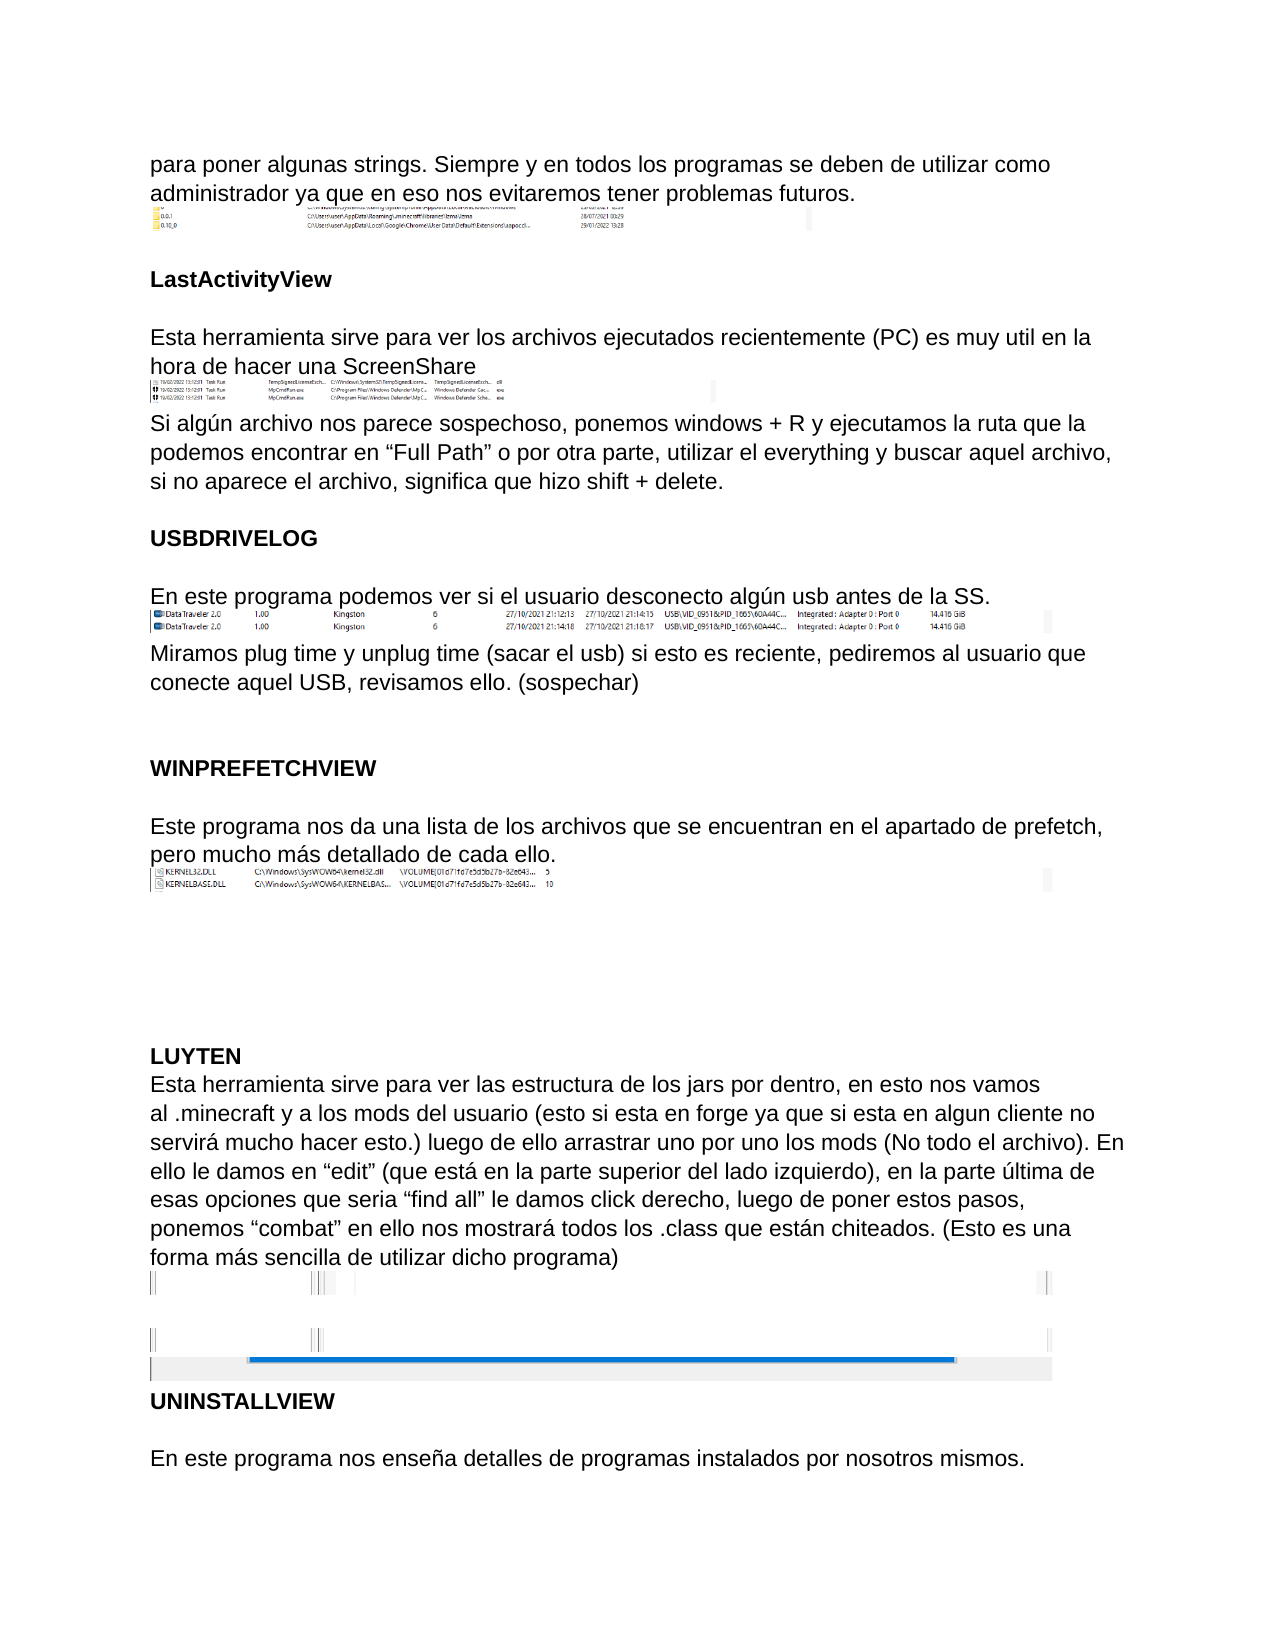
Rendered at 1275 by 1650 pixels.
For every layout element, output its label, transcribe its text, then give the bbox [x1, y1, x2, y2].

text LastActivityView [150, 265, 1125, 294]
text WINPREFETCHVIEW [150, 754, 1125, 782]
text Este programa nos da una lista de los archivos que se encuentran en el apartado de prefetch, pero mucho más detallado de cada ello. [150, 811, 1125, 869]
text Esta herramienta sirve para ver las estructura de los jars por dentro, en esto nos vamos al .minecraft y a los mods del usuario (esto si esta en forge ya que si esta en algun cliente no servirá mucho hacer esto.) luego de ello arrastrar uno por uno los mods (No todo el archivo). En ello le damos en “edit” (que está en la parte superior del lado izquierdo), en la parte última de esas opciones que seria “find all” le damos click derecho, luego de poner estos pasos, ponemos “combat” en ello nos mostrará todos los .class que están chiteados. (Esto es una forma más sencilla de utilizar dicho programa) [150, 1070, 1125, 1271]
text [150, 150, 1125, 207]
text En este programa nos enseña detalles de programas instalados por nosotros mismos. [150, 1444, 1125, 1472]
text UNINSTALLVIEW [150, 1386, 1125, 1415]
text LUYTEN [150, 1041, 1125, 1070]
text En este programa podemos ver si el usuario desconecto algún usb antes de la SS. [150, 581, 1125, 610]
text Si algún archivo nos parece sospechoso, ponemos windows + R y ejecutamos la ruta que la podemos encontrar en “Full Path” o por otra parte, utilizar el everything y buscar aquel archivo, si no aparece el archivo, significa que hizo shift + delete. [150, 409, 1125, 495]
text Esta herramienta sirve para ver los archivos ejecutados recientemente (PC) es muy util en la hora de hacer una ScreenShare [150, 322, 1125, 380]
text Miramos plug time y unplug time (sacar el usb) si esto es reciente, pediremos al usuario que conecte aquel USB, revisamos ello. (sospechar) [150, 639, 1125, 696]
text USBDRIVELOG [150, 524, 1125, 552]
